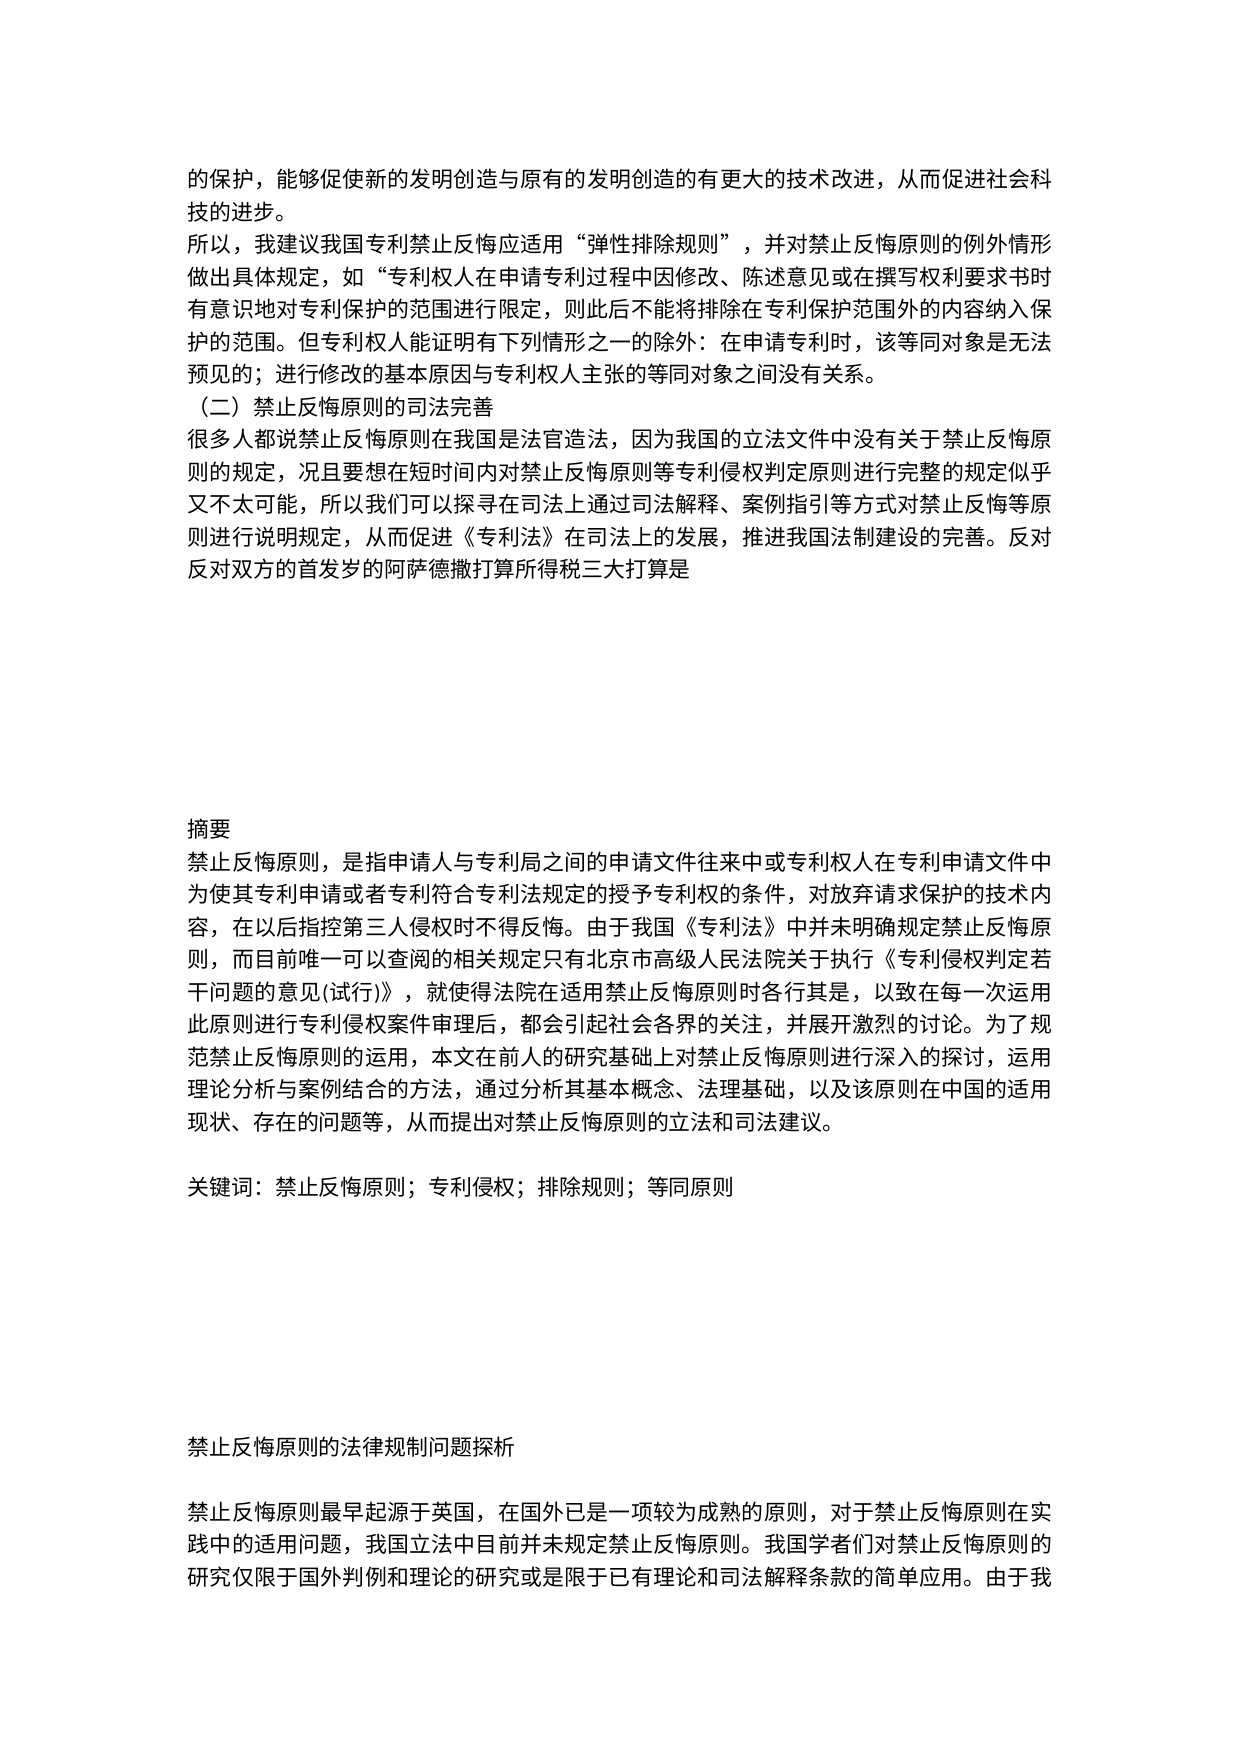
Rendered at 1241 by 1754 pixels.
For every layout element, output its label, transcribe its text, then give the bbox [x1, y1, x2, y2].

text （二）禁止反悔原则的司法完善 [187, 389, 1053, 422]
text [187, 162, 1053, 227]
text 很多人都说禁止反悔原则在我国是法官造法，因为我国的立法文件中没有关于禁止反悔原则的规定，况且要想在短时间内对禁止反悔原则等专利侵权判定原则进行完整的规定似乎又不太可能，所以我们可以探寻在司法上通过司法解释、案例指引等方式对禁止反悔等原则进行说明规定，从而促进《专利法》在司法上的发展，推进我国法制建设的完善。反对反对双方的首发岁的阿萨德撒打算所得税三大打算是 [187, 422, 1053, 584]
text 关键词：禁止反悔原则；专利侵权；排除规则；等同原则 [187, 1169, 1053, 1202]
text 所以，我建议我国专利禁止反悔应适用“弹性排除规则”，并对禁止反悔原则的例外情形做出具体规定，如“专利权人在申请专利过程中因修改、陈述意见或在撰写权利要求书时有意识地对专利保护的范围进行限定，则此后不能将排除在专利保护范围外的内容纳入保护的范围。但专利权人能证明有下列情形之一的除外：在申请专利时，该等同对象是无法预见的；进行修改的基本原因与专利权人主张的等同对象之间没有关系。 [187, 227, 1053, 389]
text 禁止反悔原则的法律规制问题探析 [187, 1429, 1053, 1462]
text 摘要 [187, 812, 1053, 844]
text 禁止反悔原则，是指申请人与专利局之间的申请文件往来中或专利权人在专利申请文件中，为使其专利申请或者专利符合专利法规定的授予专利权的条件，对放弃请求保护的技术内容，在以后指控第三人侵权时不得反悔。由于我国《专利法》中并未明确规定禁止反悔原则，而目前唯一可以查阅的相关规定只有北京市高级人民法院关于执行《专利侵权判定若干问题的意见(试行)》，就使得法院在适用禁止反悔原则时各行其是，以致在每一次运用此原则进行专利侵权案件审理后，都会引起社会各界的关注，并展开激烈的讨论。为了规范禁止反悔原则的运用，本文在前人的研究基础上对禁止反悔原则进行深入的探讨，运用理论分析与案例结合的方法，通过分析其基本概念、法理基础，以及该原则在中国的适用现状、存在的问题等，从而提出对禁止反悔原则的立法和司法建议。 [187, 844, 1053, 1137]
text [187, 1494, 1053, 1592]
